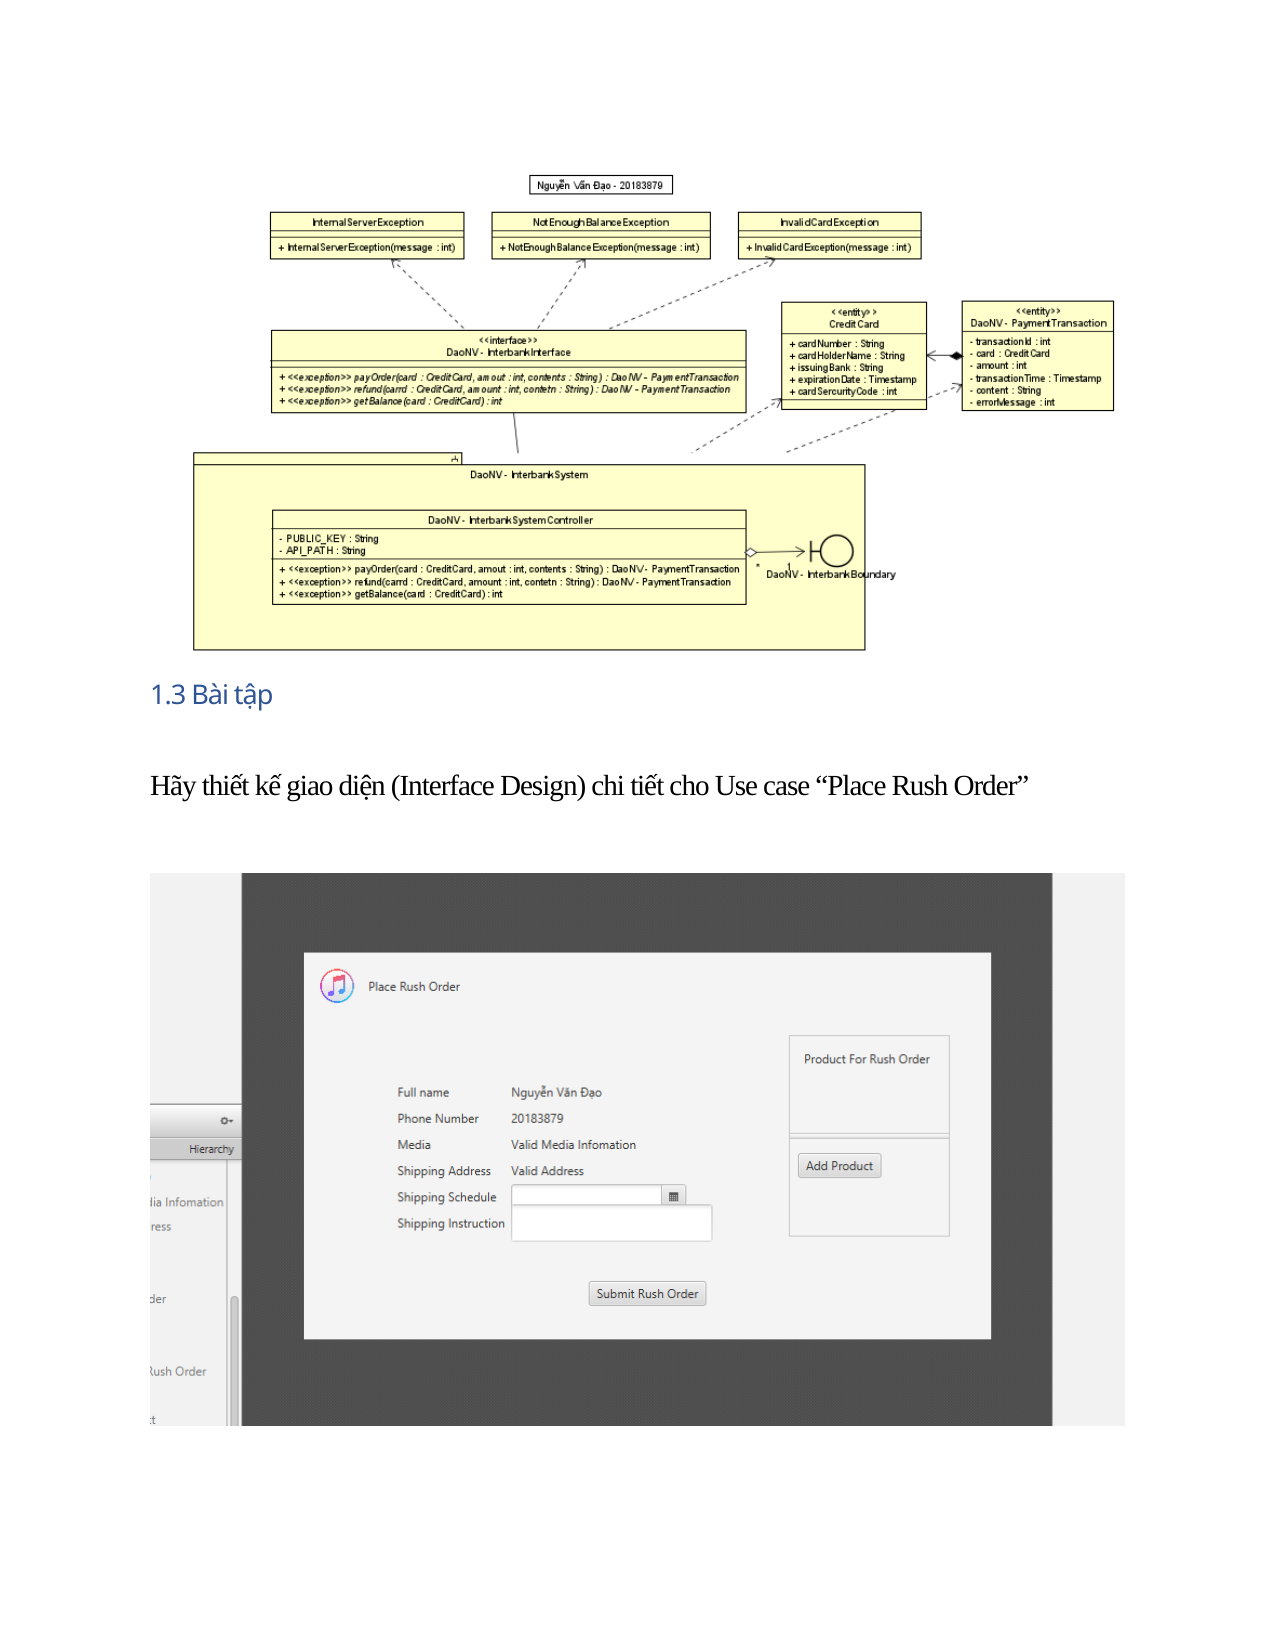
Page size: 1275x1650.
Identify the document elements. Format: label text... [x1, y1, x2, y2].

text Hãy thiết kế giao diện (Interface Design) chi tiết cho Use case “Place Rush Order” [150, 768, 1125, 802]
picture [150, 873, 1125, 1426]
subtitle 1.3 Bài tập [150, 676, 1125, 712]
picture [150, 150, 1125, 657]
